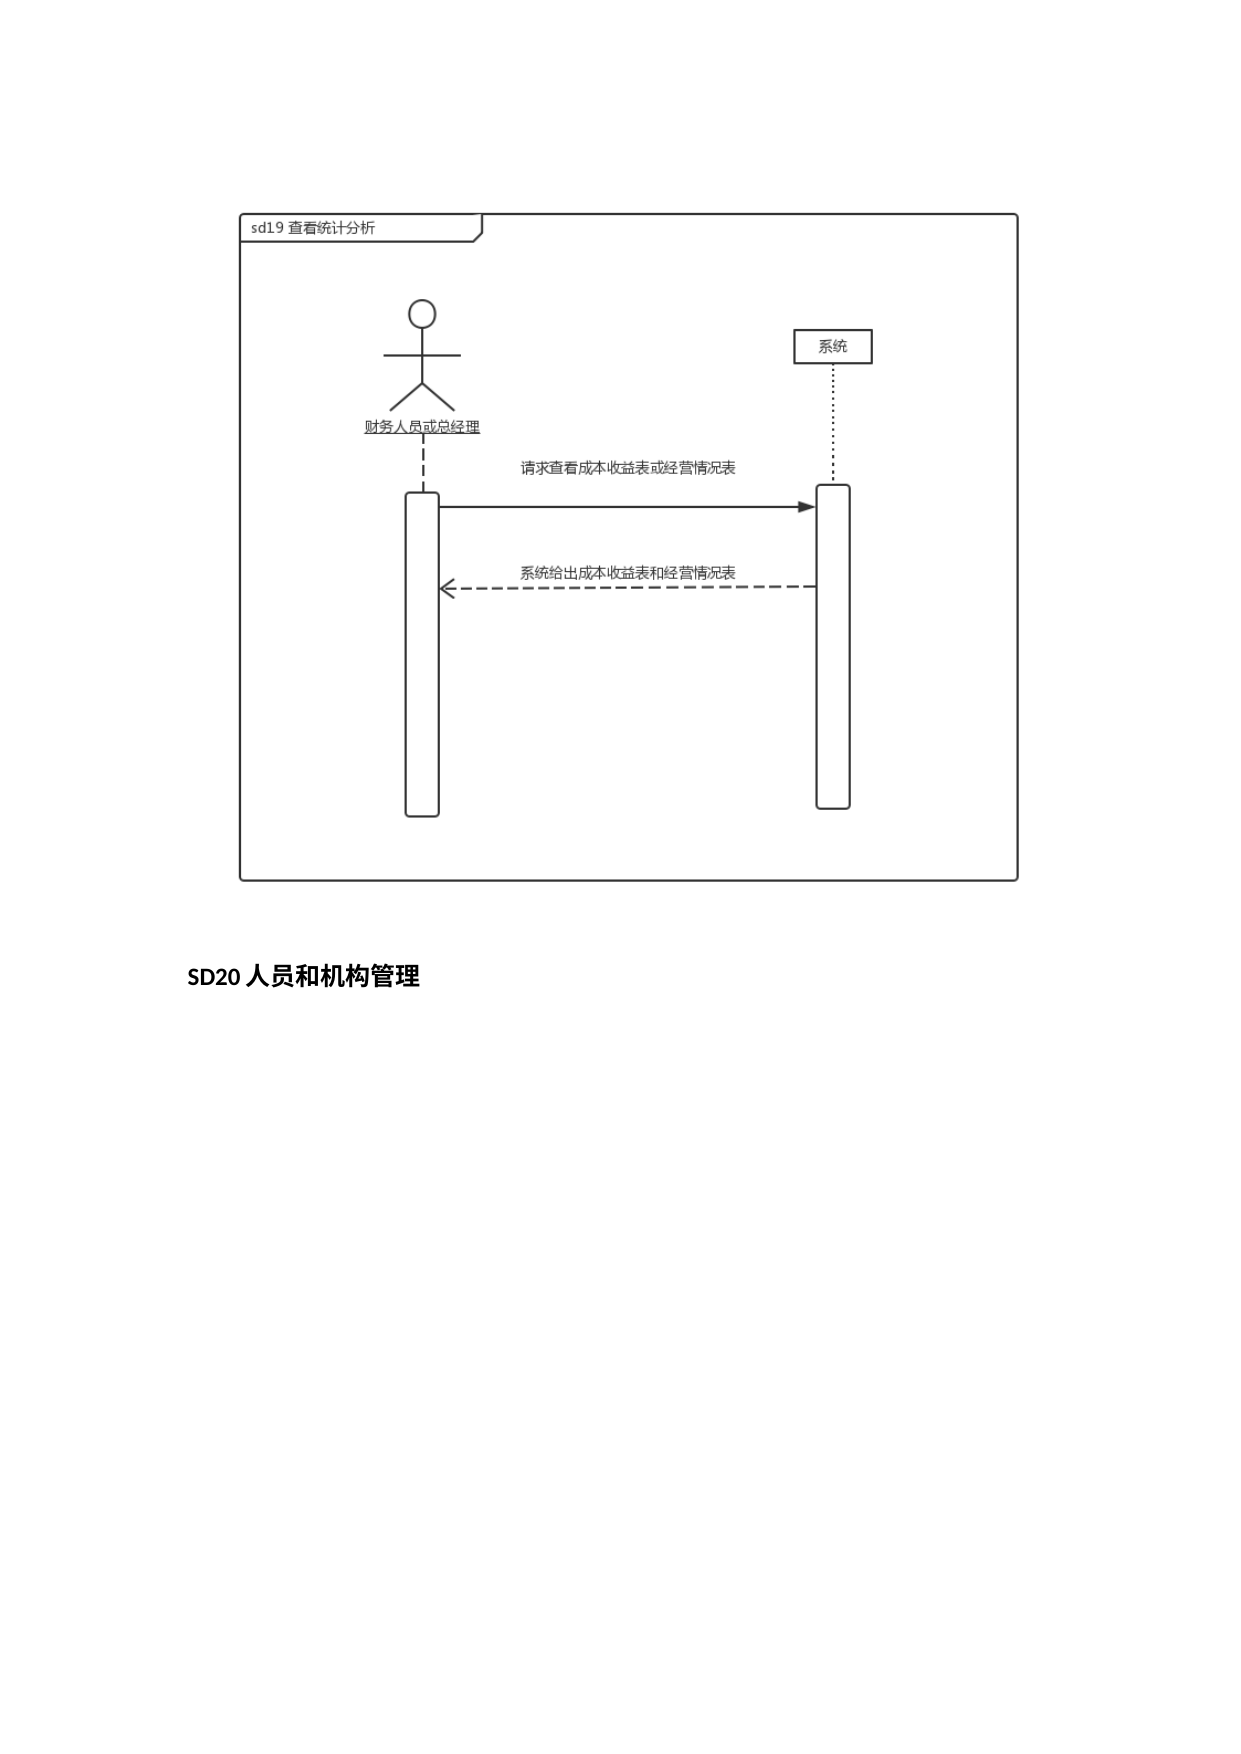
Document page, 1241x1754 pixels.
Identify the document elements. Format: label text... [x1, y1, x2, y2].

text SD20人员和机构管理 [187, 942, 1053, 1007]
picture [187, 162, 1053, 916]
